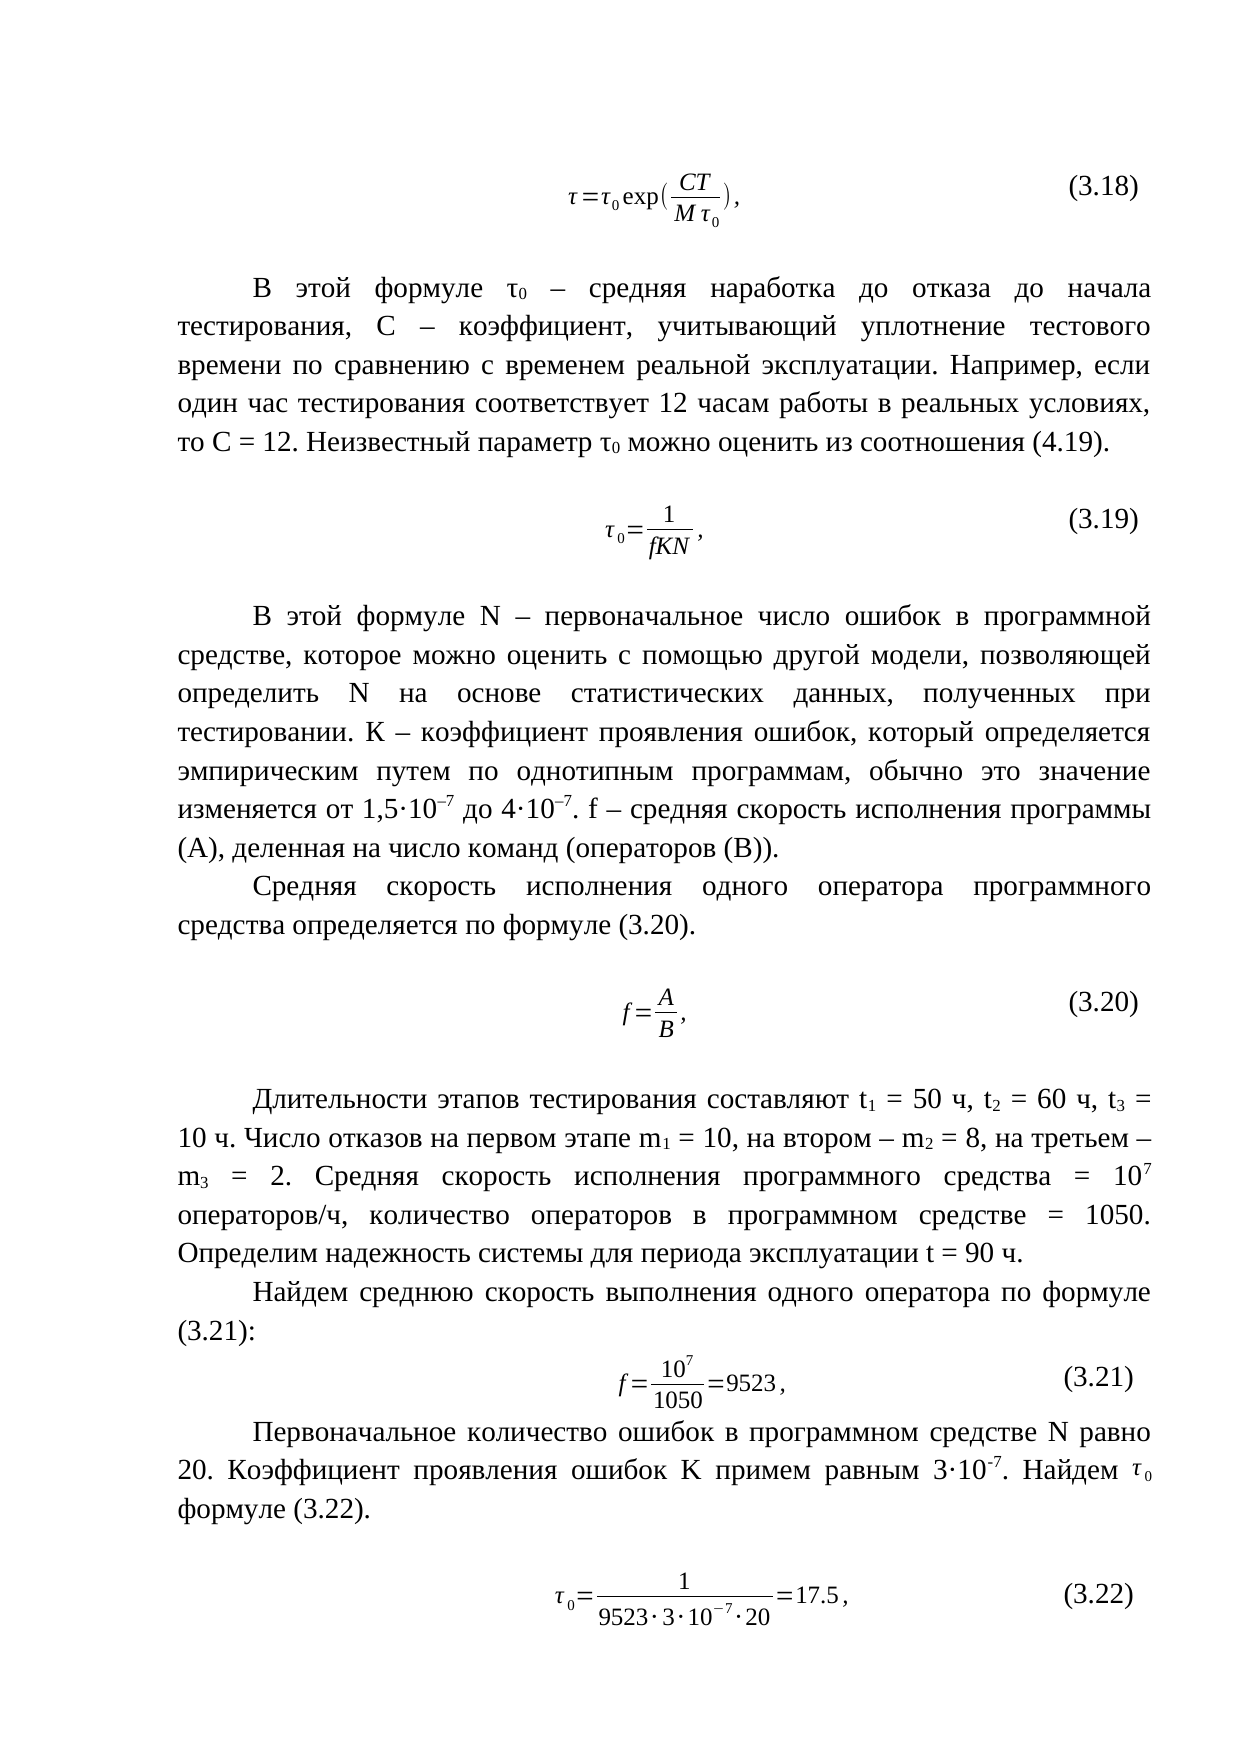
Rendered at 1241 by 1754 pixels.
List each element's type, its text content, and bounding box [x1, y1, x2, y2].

table_header [177, 501, 1057, 560]
table_header [177, 984, 1057, 1043]
text Средняя скорость исполнения одного оператора программного средства определяется по формуле (3.20). [177, 868, 1152, 940]
table_header [177, 169, 1057, 231]
text В этой формуле τ0 – средняя наработка до отказа до начала тестирования, С – коэффициент, учитывающий уплотнение тестового времени по сравнению с временем реальной эксплуатации. Например, если один час тестирования соответствует 12 часам работы в реальных условиях, то С = 12. Неизвестный параметр τ0 можно оценить из соотношения (4.19). [177, 270, 1152, 457]
text Найдем среднюю скорость выполнения одного оператора по формуле (3.21): [177, 1274, 1152, 1346]
table_header (3.18) [1057, 169, 1152, 231]
table_header (3.20) [1057, 984, 1152, 1043]
text В этой формуле N – первоначальное число ошибок в программной средстве, которое можно оценить с помощью другой модели, позволяющей определить N на основе статистических данных, полученных при тестировании. К – коэффициент проявления ошибок, который определяется эмпирическим путем по однотипным программам, обычно это значение изменяется от 1,5·10–7 до 4·10–7. f – средняя скорость исполнения программы (A), деленная на число команд (операторов (B)). [177, 598, 1152, 863]
text Первоначальное количество ошибок в программном средстве N равно 20. Коэффициент проявления ошибок K примем равным 3·10-7. Найдем формуле (3.22). [177, 1414, 1152, 1524]
text Длительности этапов тестирования составляют t1 = 50 ч, t2 = 60 ч, t3 = 10 ч. Число отказов на первом этапе m1 = 10, на втором – m2 = 8, на третьем – m3 = 2. Средняя скорость исполнения программного средства = 107 операторов/ч, количество операторов в программном средстве = 1050. Определим надежность системы для периода эксплуатации t = 90 ч. [177, 1081, 1152, 1269]
table_header (3.19) [1057, 501, 1152, 560]
